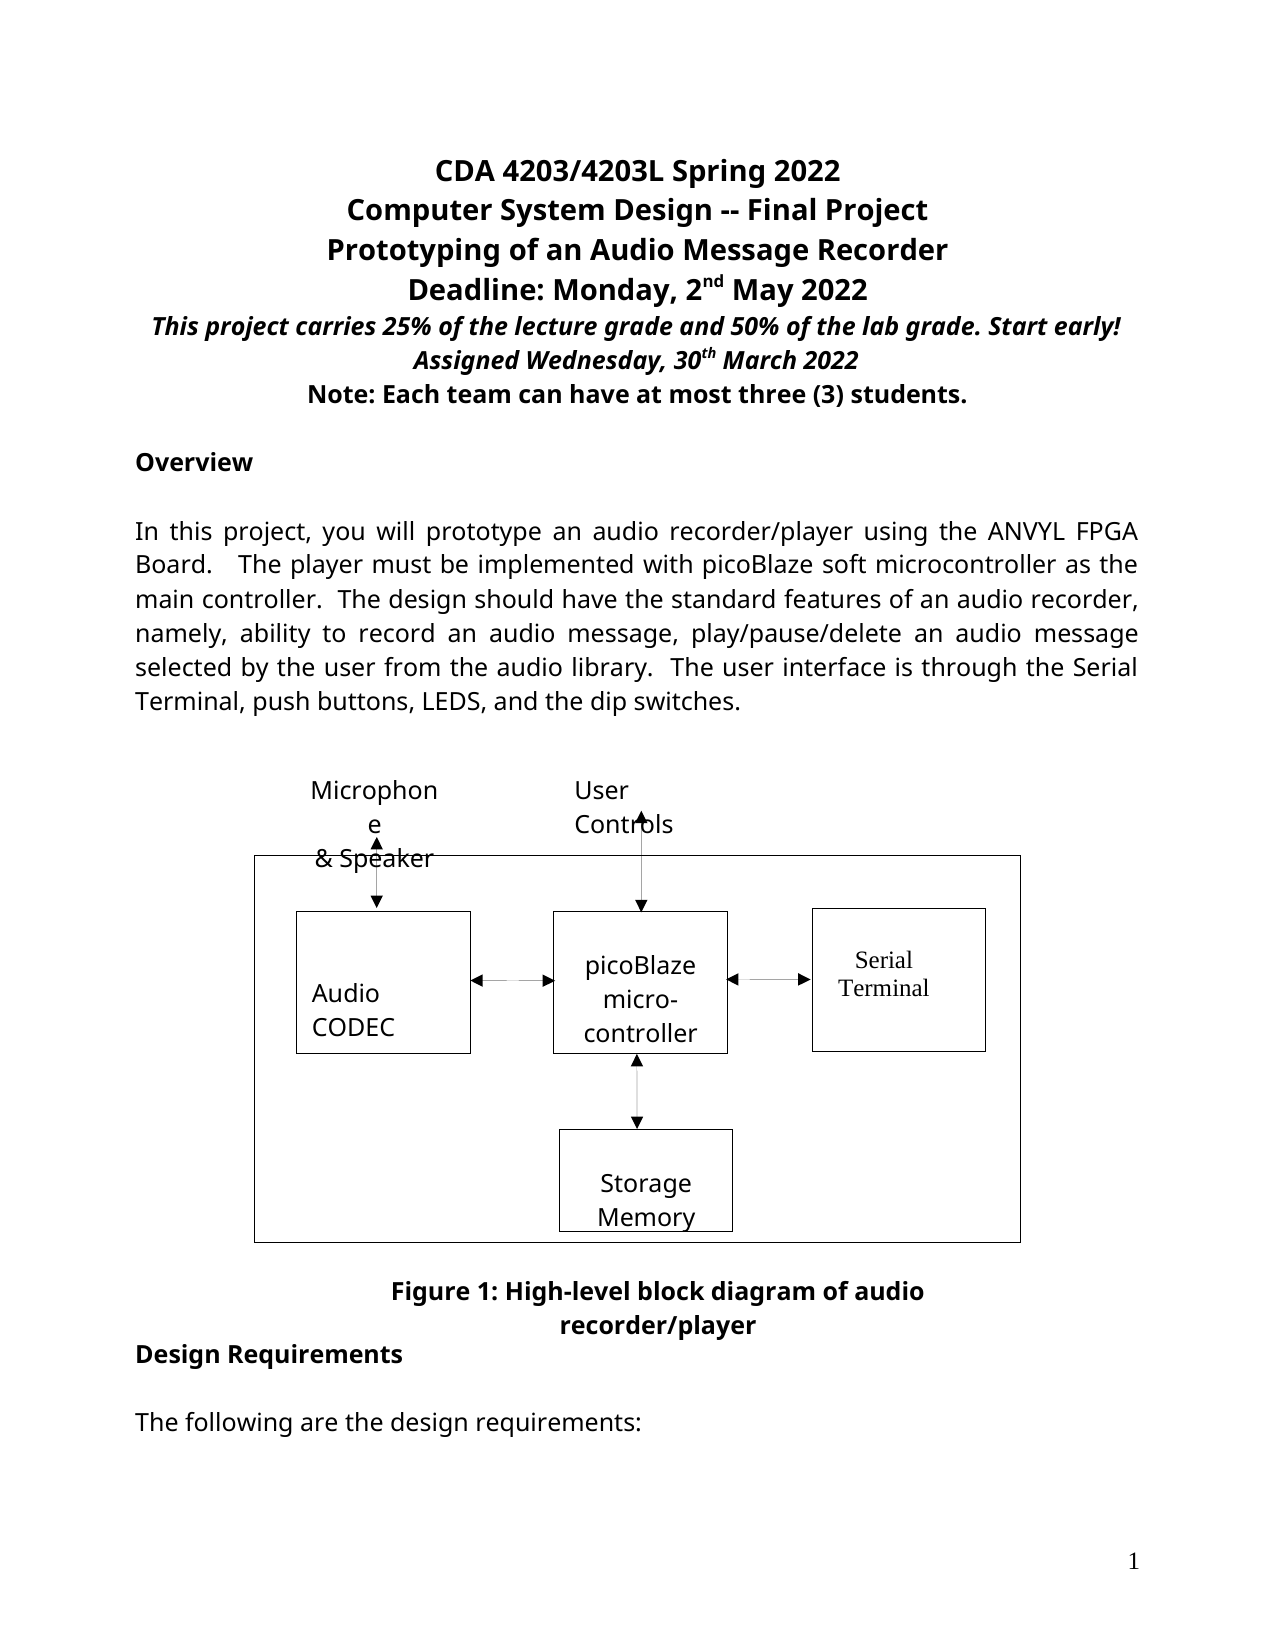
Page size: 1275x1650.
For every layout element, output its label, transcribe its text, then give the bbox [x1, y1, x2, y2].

title This project carries 25% of the lecture grade and 50% of the lab grade. Start early! [135, 309, 1140, 343]
text Overview [135, 445, 1140, 479]
subtitle CDA 4203/4203L Spring 2022 [135, 150, 1140, 190]
title Assigned Wednesday, 30th March 2022 [135, 343, 1140, 377]
subtitle Computer System Design -- Final Project [135, 190, 1140, 229]
text The following are the design requirements: [135, 1405, 1140, 1439]
text In this project, you will prototype an audio recorder/player using the ANVYL FPGA Board. The player must be implemented with picoBlaze soft microcontroller as the main controller. The design should have the standard features of an audio recorder, namely, ability to record an audio message, play/pause/delete an audio message selected by the user from the audio library. The user interface is through the Serial Terminal, push buttons, LEDS, and the dip switches. [135, 513, 1140, 717]
title Deadline: Monday, 2nd May 2022 [135, 269, 1140, 309]
title Note: Each team can have at most three (3) students. [135, 377, 1140, 411]
title Design Requirements [135, 1337, 1140, 1371]
title Prototyping of an Audio Message Recorder [135, 229, 1140, 269]
